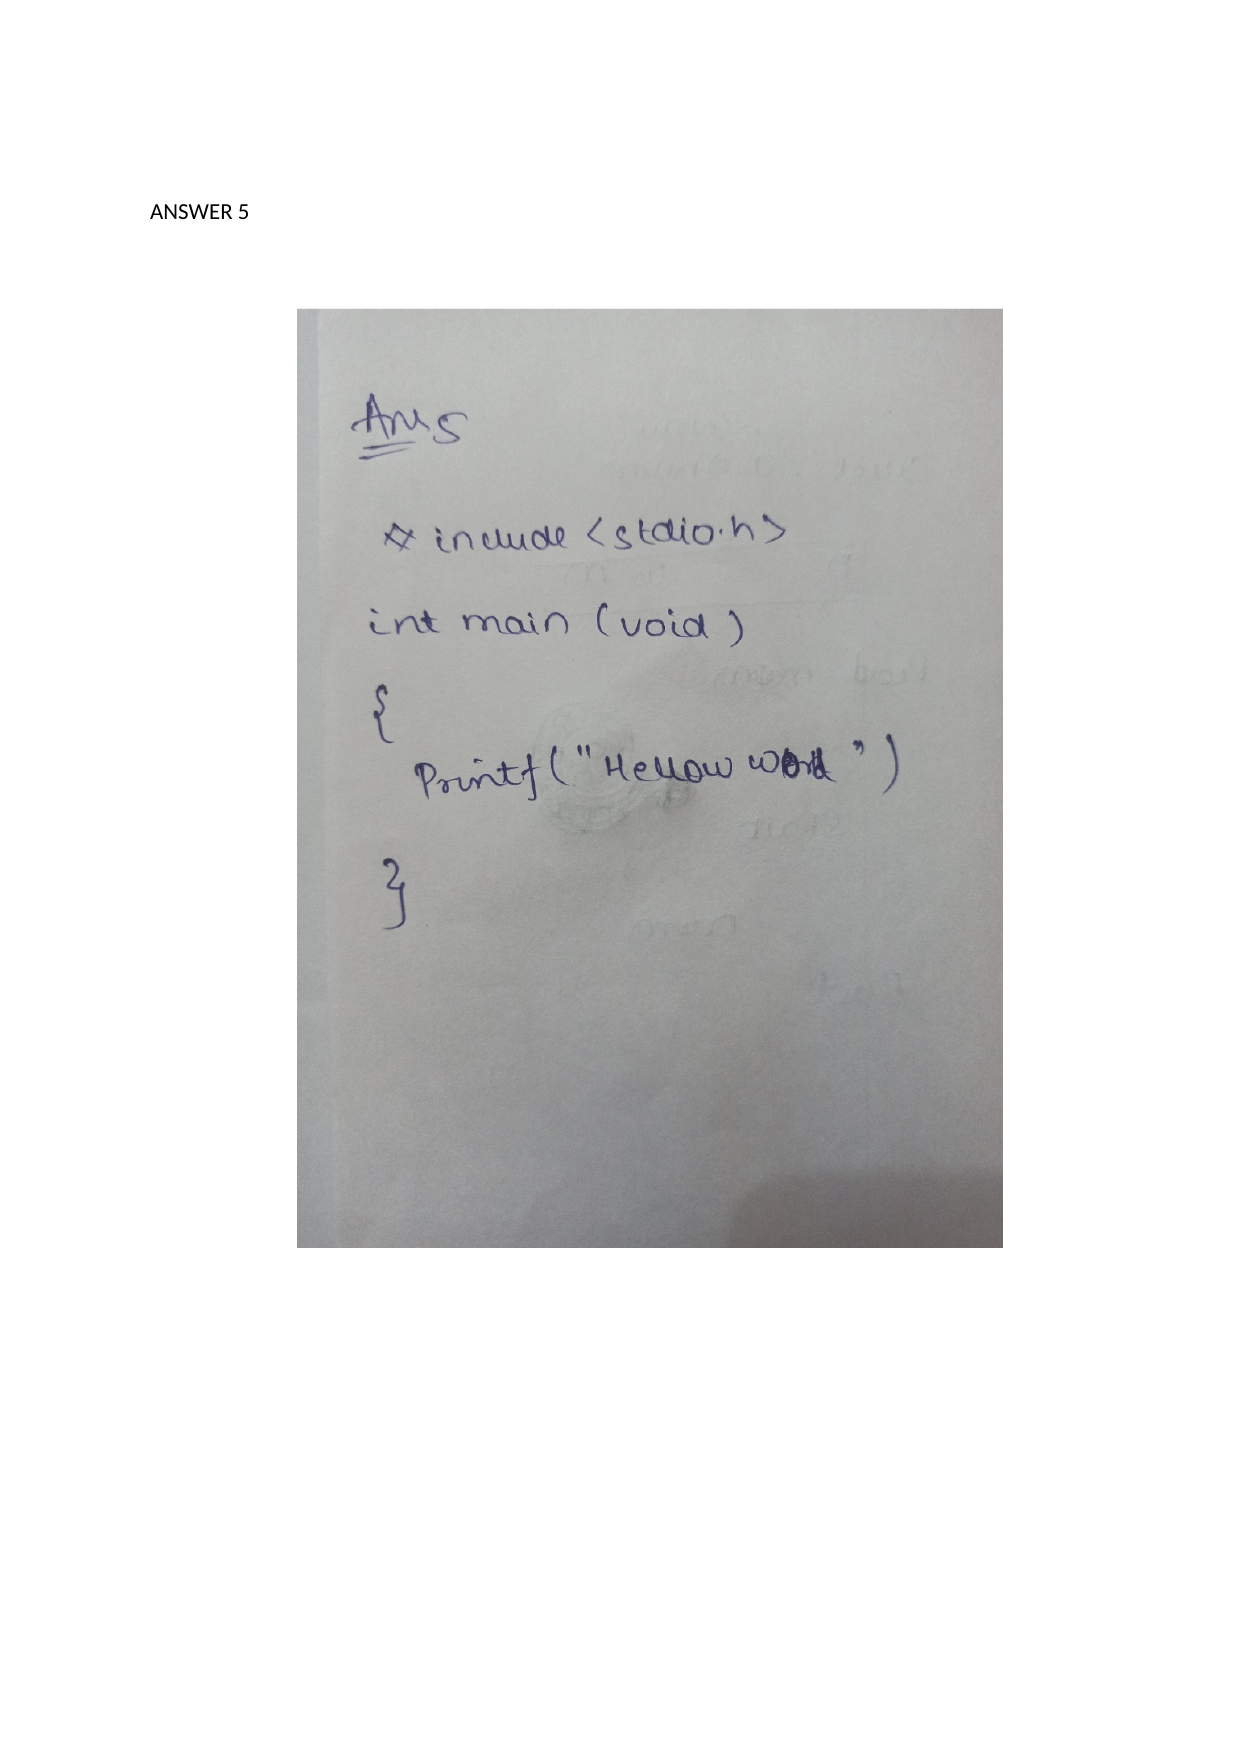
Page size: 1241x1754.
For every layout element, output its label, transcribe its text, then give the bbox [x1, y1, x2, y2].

picture [297, 310, 1003, 1247]
text ANSWER 5 [150, 197, 1090, 225]
